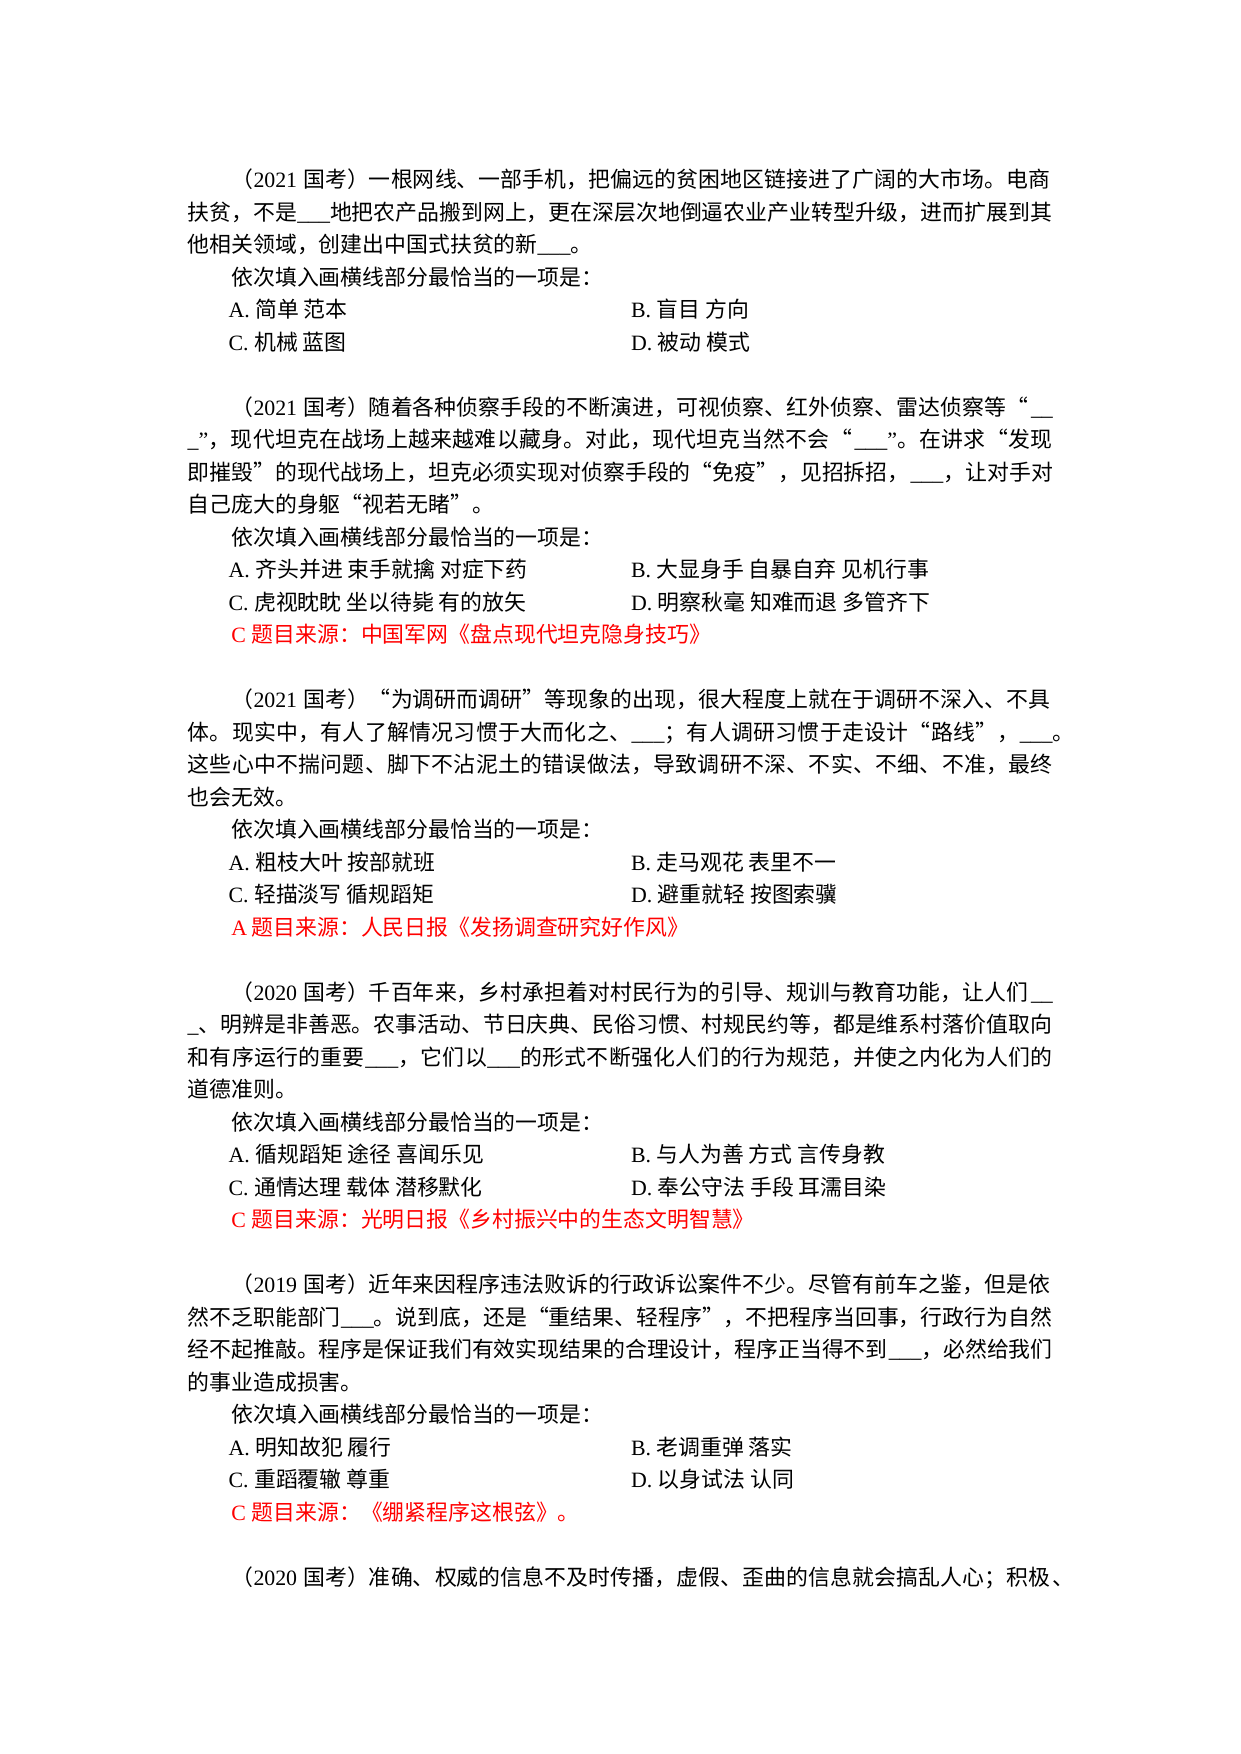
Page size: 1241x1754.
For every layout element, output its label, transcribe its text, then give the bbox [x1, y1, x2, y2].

table_cell D. 被动 模式 [620, 325, 984, 357]
table_cell D. 明察秋毫 知难而退 多管齐下 [620, 585, 984, 617]
table_header A. 粗枝大叶 按部就班 [217, 845, 619, 877]
table_header A. 循规蹈矩 途径 喜闻乐见 [217, 1137, 619, 1169]
text C 题目来源：光明日报《乡村振兴中的生态文明智慧》 [187, 1202, 1053, 1234]
table_cell C. 机械 蓝图 [217, 325, 619, 357]
table_header B. 盲目 方向 [620, 292, 984, 324]
text 依次填入画横线部分最恰当的一项是： [187, 812, 1053, 844]
text C 题目来源：《绷紧程序这根弦》。 [187, 1494, 1053, 1527]
text C 题目来源：中国军网《盘点现代坦克隐身技巧》 [187, 617, 1053, 649]
table_cell D. 以身试法 认同 [620, 1462, 984, 1494]
text 依次填入画横线部分最恰当的一项是： [187, 519, 1053, 552]
text （2021 国考）一根网线、一部手机，把偏远的贫困地区链接进了广阔的大市场。电商扶贫，不是___地把农产品搬到网上，更在深层次地倒逼农业产业转型升级，进而扩展到其他相关领域，创建出中国式扶贫的新___。 [187, 162, 1053, 259]
text （2021 国考）随着各种侦察手段的不断演进，可视侦察、红外侦察、雷达侦察等“___”，现代坦克在战场上越来越难以藏身。对此，现代坦克当然不会“___”。在讲求“发现即摧毁”的现代战场上，坦克必须实现对侦察手段的“免疫”，见招拆招，___，让对手对自己庞大的身躯“视若无睹”。 [187, 389, 1053, 519]
table_cell C. 轻描淡写 循规蹈矩 [217, 877, 619, 909]
table_cell D. 奉公守法 手段 耳濡目染 [620, 1170, 984, 1202]
text （2021 国考）“为调研而调研”等现象的出现，很大程度上就在于调研不深入、不具体。现实中，有人了解情况习惯于大而化之、___；有人调研习惯于走设计“路线”，___。这些心中不揣问题、脚下不沾泥土的错误做法，导致调研不深、不实、不细、不准，最终也会无效。 [187, 682, 1053, 812]
table_cell C. 重蹈覆辙 尊重 [217, 1462, 619, 1494]
text （2020 国考）千百年来，乡村承担着对村民行为的引导、规训与教育功能，让人们___、明辨是非善恶。农事活动、节日庆典、民俗习惯、村规民约等，都是维系村落价值取向和有序运行的重要___，它们以___的形式不断强化人们的行为规范，并使之内化为人们的道德准则。 [187, 974, 1053, 1104]
table_header B. 老调重弹 落实 [620, 1430, 984, 1462]
table_cell C. 通情达理 载体 潜移默化 [217, 1170, 619, 1202]
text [187, 1559, 1053, 1592]
table_header A. 简单 范本 [217, 292, 619, 324]
table_header A. 齐头并进 束手就擒 对症下药 [217, 552, 619, 584]
text （2019 国考）近年来因程序违法败诉的行政诉讼案件不少。尽管有前车之鉴，但是依然不乏职能部门___。说到底，还是“重结果、轻程序”，不把程序当回事，行政行为自然经不起推敲。程序是保证我们有效实现结果的合理设计，程序正当得不到___，必然给我们的事业造成损害。 [187, 1267, 1053, 1397]
table_cell D. 避重就轻 按图索骥 [620, 877, 984, 909]
table_header A. 明知故犯 履行 [217, 1430, 619, 1462]
text A 题目来源：人民日报《发扬调查研究好作风》 [187, 909, 1053, 942]
text 依次填入画横线部分最恰当的一项是： [187, 1397, 1053, 1429]
table_cell C. 虎视眈眈 坐以待毙 有的放矢 [217, 585, 619, 617]
text 依次填入画横线部分最恰当的一项是： [187, 259, 1053, 292]
table_header B. 大显身手 自暴自弃 见机行事 [620, 552, 984, 584]
table_header B. 走马观花 表里不一 [620, 845, 984, 877]
text 依次填入画横线部分最恰当的一项是： [187, 1104, 1053, 1137]
table_header B. 与人为善 方式 言传身教 [620, 1137, 984, 1169]
